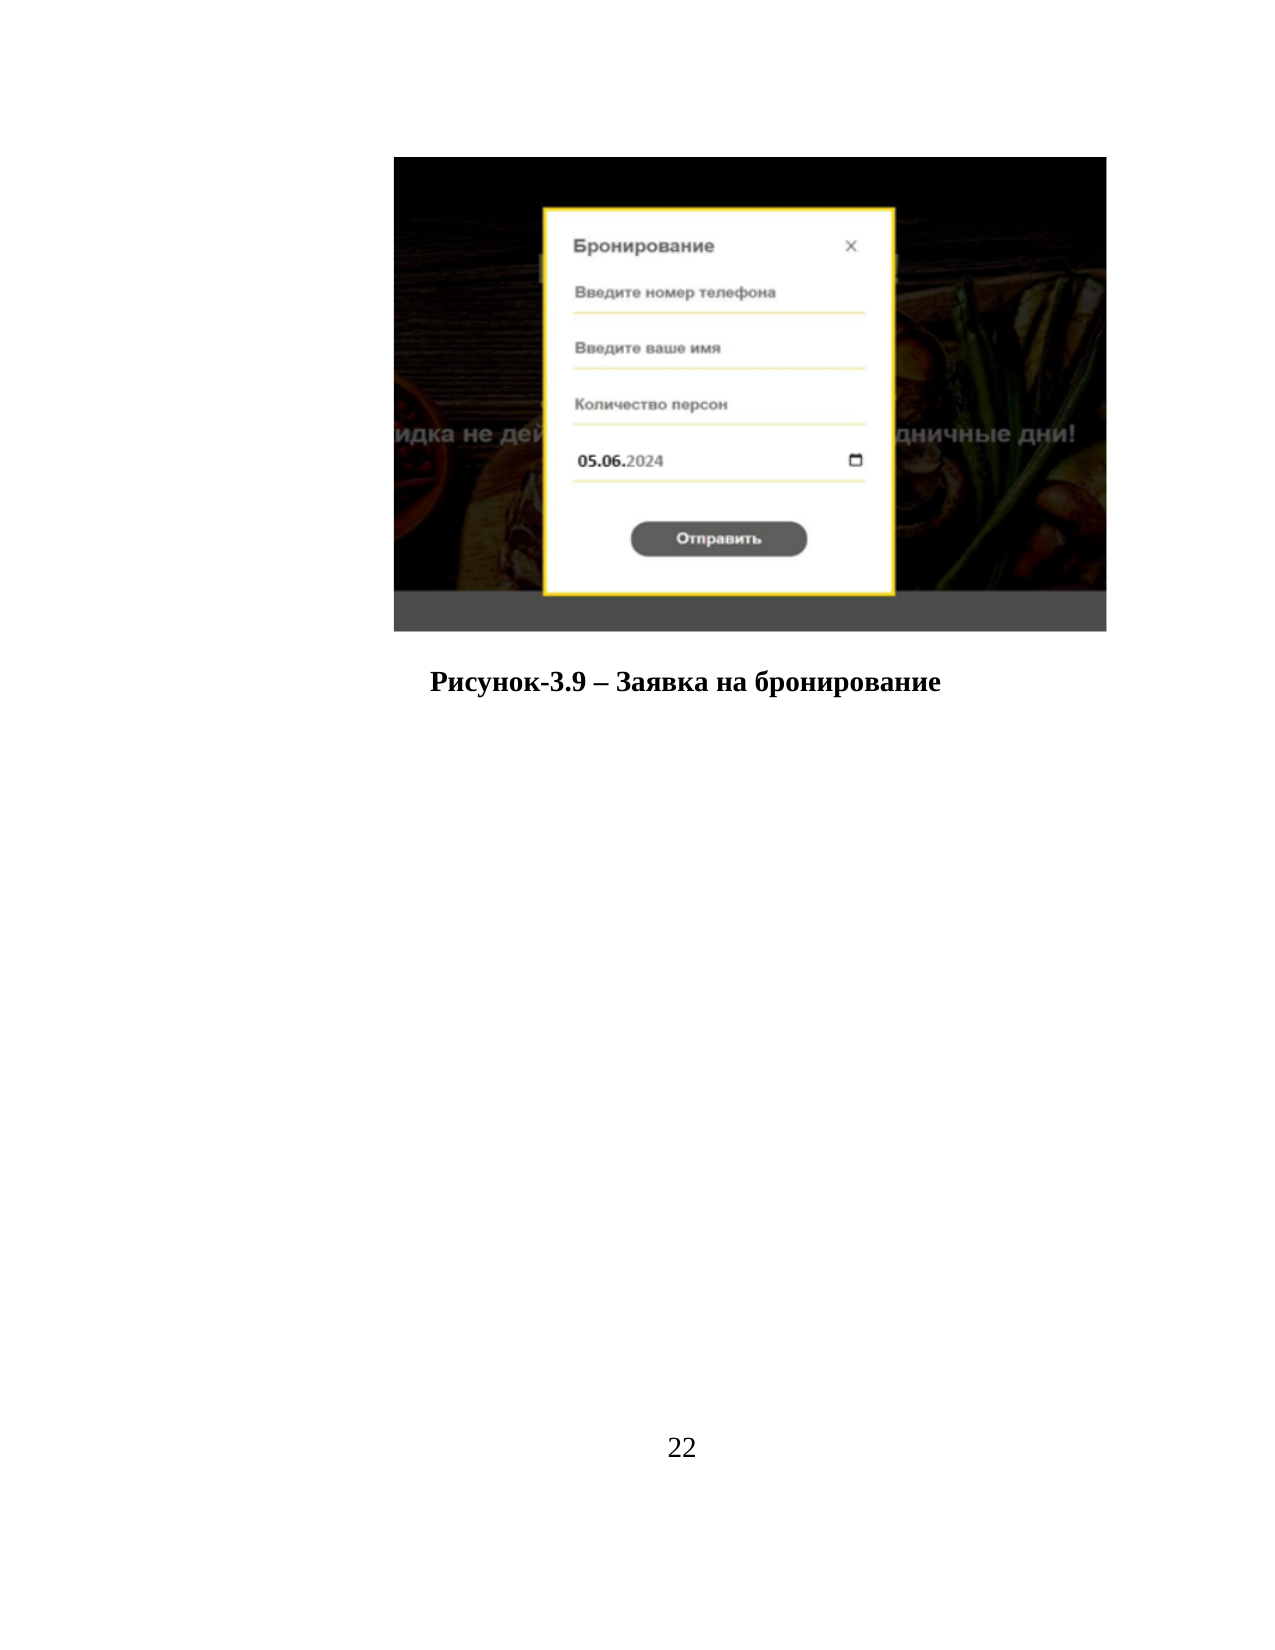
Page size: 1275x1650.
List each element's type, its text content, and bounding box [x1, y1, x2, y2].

text Рисунок-3.9 – Заявка на бронирование [301, 664, 1069, 698]
